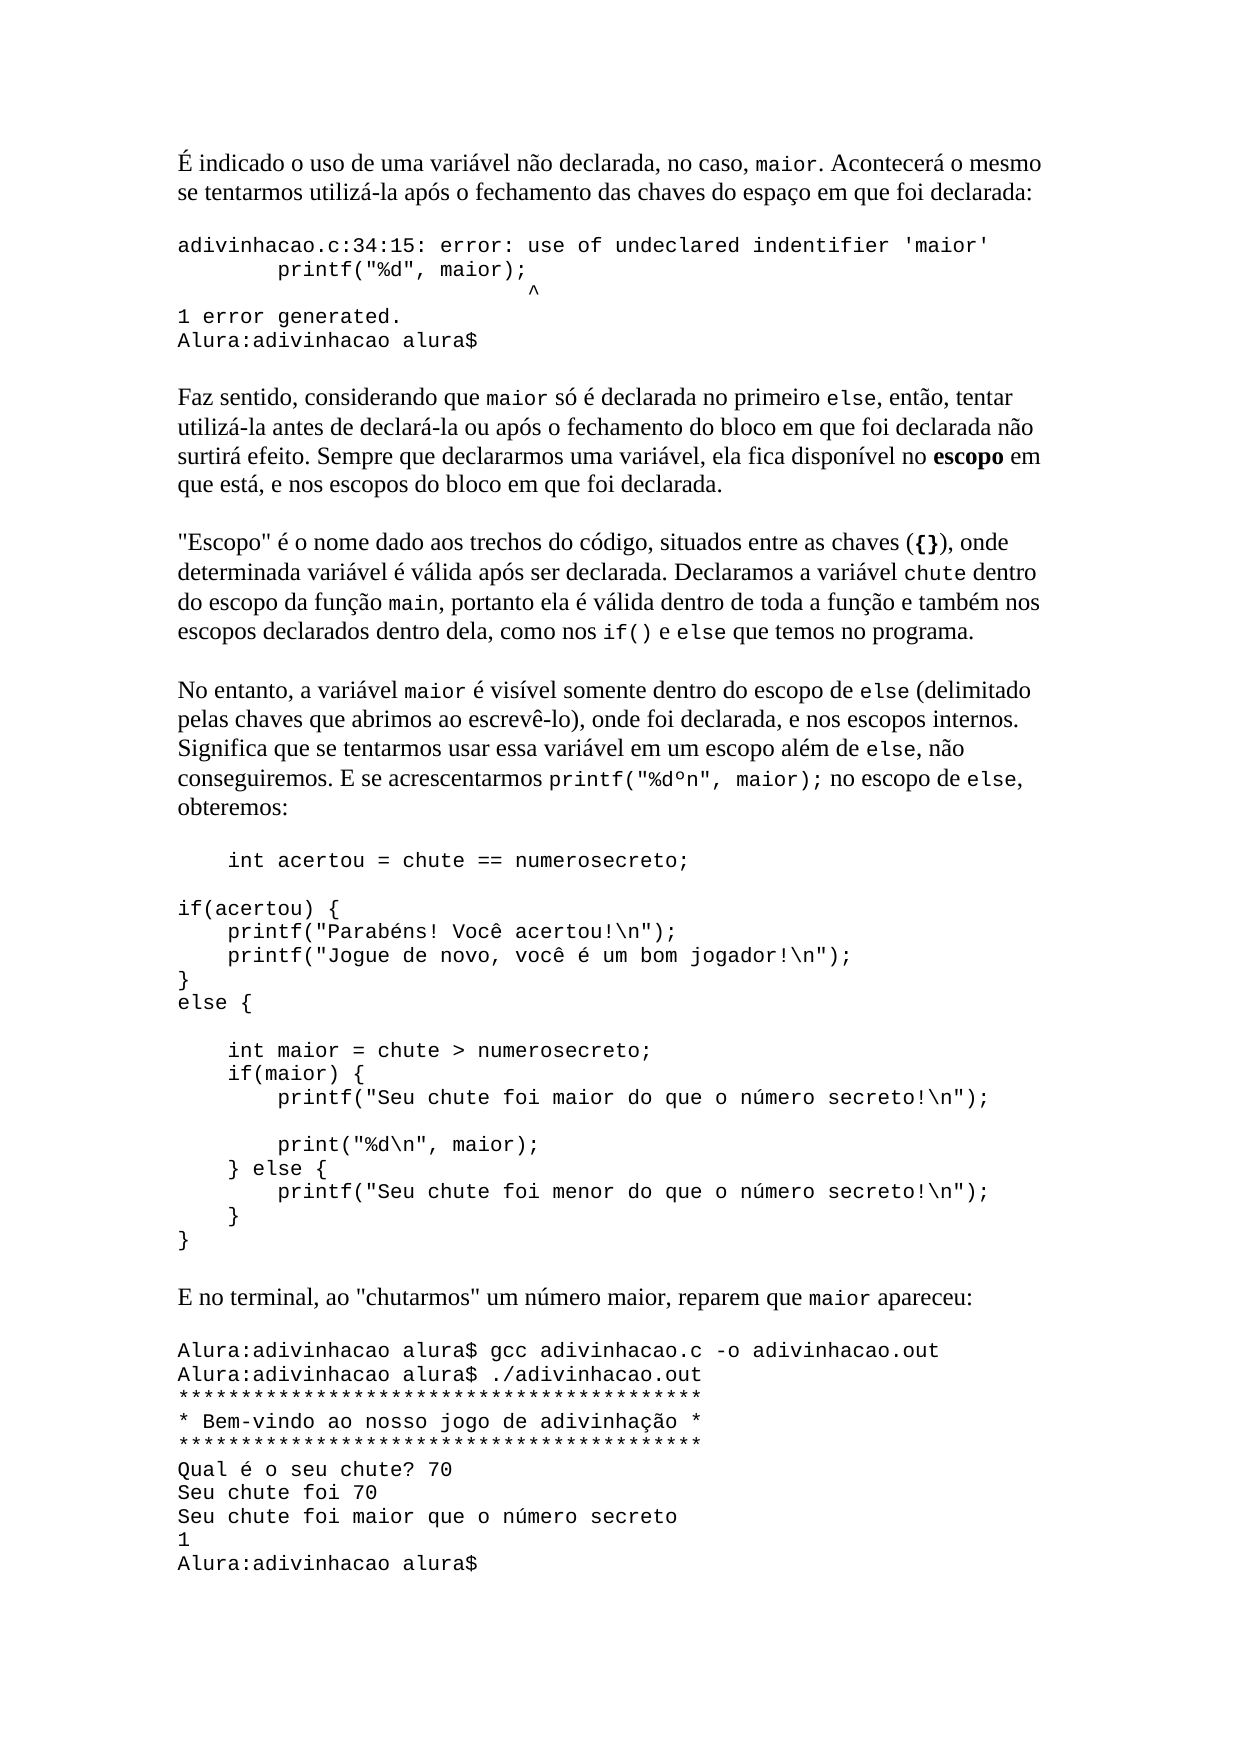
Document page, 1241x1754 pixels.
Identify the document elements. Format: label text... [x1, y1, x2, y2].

text } [177, 969, 1063, 992]
text } [177, 1229, 1063, 1252]
text * Bem-vindo ao nosso jogo de adivinhação * [177, 1411, 1063, 1435]
text adivinhacao.c:34:15: error: use of undeclared indentifier 'maior' [177, 235, 1063, 259]
text int maior = chute > numerosecreto; [177, 1039, 1063, 1063]
text printf("Seu chute foi maior do que o número secreto!\n"); [177, 1087, 1063, 1111]
text Seu chute foi maior que o número secreto [177, 1506, 1063, 1529]
text printf("Parabéns! Você acertou!\n"); [177, 921, 1063, 945]
text "Escopo" é o nome dado aos trechos do código, situados entre as chaves ({}), onde determinada variável é válida após ser declarada. Declaramos a variável chute dentro do escopo da função main, portanto ela é válida dentro de toda a função e também nos escopos declarados dentro dela, como nos if() e else que temos no programa. [177, 527, 1063, 646]
text Faz sentido, considerando que maior só é declarada no primeiro else, então, tentar utilizá-la antes de declará-la ou após o fechamento do bloco em que foi declarada não surtirá efeito. Sempre que declararmos uma variável, ela fica disponível no escopo em que está, e nos escopos do bloco em que foi declarada. [177, 382, 1063, 498]
text Alura:adivinhacao alura$ gcc adivinhacao.c -o adivinhacao.out [177, 1340, 1063, 1364]
text printf("Jogue de novo, você é um bom jogador!\n"); [177, 945, 1063, 969]
text E no terminal, ao "chutarmos" um número maior, reparem que maior apareceu: [177, 1282, 1063, 1311]
text Alura:adivinhacao alura$ [177, 1553, 1063, 1577]
text ****************************************** [177, 1388, 1063, 1411]
text ^ [177, 282, 1063, 306]
text No entanto, a variável maior é visível somente dentro do escopo de else (delimitado pelas chaves que abrimos ao escrevê-lo), onde foi declarada, e nos escopos internos. Significa que se tentarmos usar essa variável em um escopo além de else, não conseguiremos. E se acrescentarmos printf("%dºn", maior); no escopo de else, obteremos: [177, 675, 1063, 821]
text É indicado o uso de uma variável não declarada, no caso, maior. Acontecerá o mesmo se tentarmos utilizá-la após o fechamento das chaves do espaço em que foi declarada: [177, 148, 1063, 206]
text 1 error generated. [177, 306, 1063, 330]
text printf("Seu chute foi menor do que o número secreto!\n"); [177, 1181, 1063, 1205]
text printf("%d", maior); [177, 259, 1063, 282]
text } [177, 1205, 1063, 1229]
text } else { [177, 1158, 1063, 1181]
text ****************************************** [177, 1435, 1063, 1458]
text int acertou = chute == numerosecreto; [177, 850, 1063, 874]
text 1 [177, 1529, 1063, 1553]
text if(maior) { [177, 1063, 1063, 1087]
text if(acertou) { [177, 898, 1063, 921]
text else { [177, 992, 1063, 1016]
text Qual é o seu chute? 70 [177, 1458, 1063, 1482]
text Alura:adivinhacao alura$ [177, 330, 1063, 353]
text Seu chute foi 70 [177, 1482, 1063, 1506]
text print("%d\n", maior); [177, 1134, 1063, 1158]
text Alura:adivinhacao alura$ ./adivinhacao.out [177, 1364, 1063, 1388]
